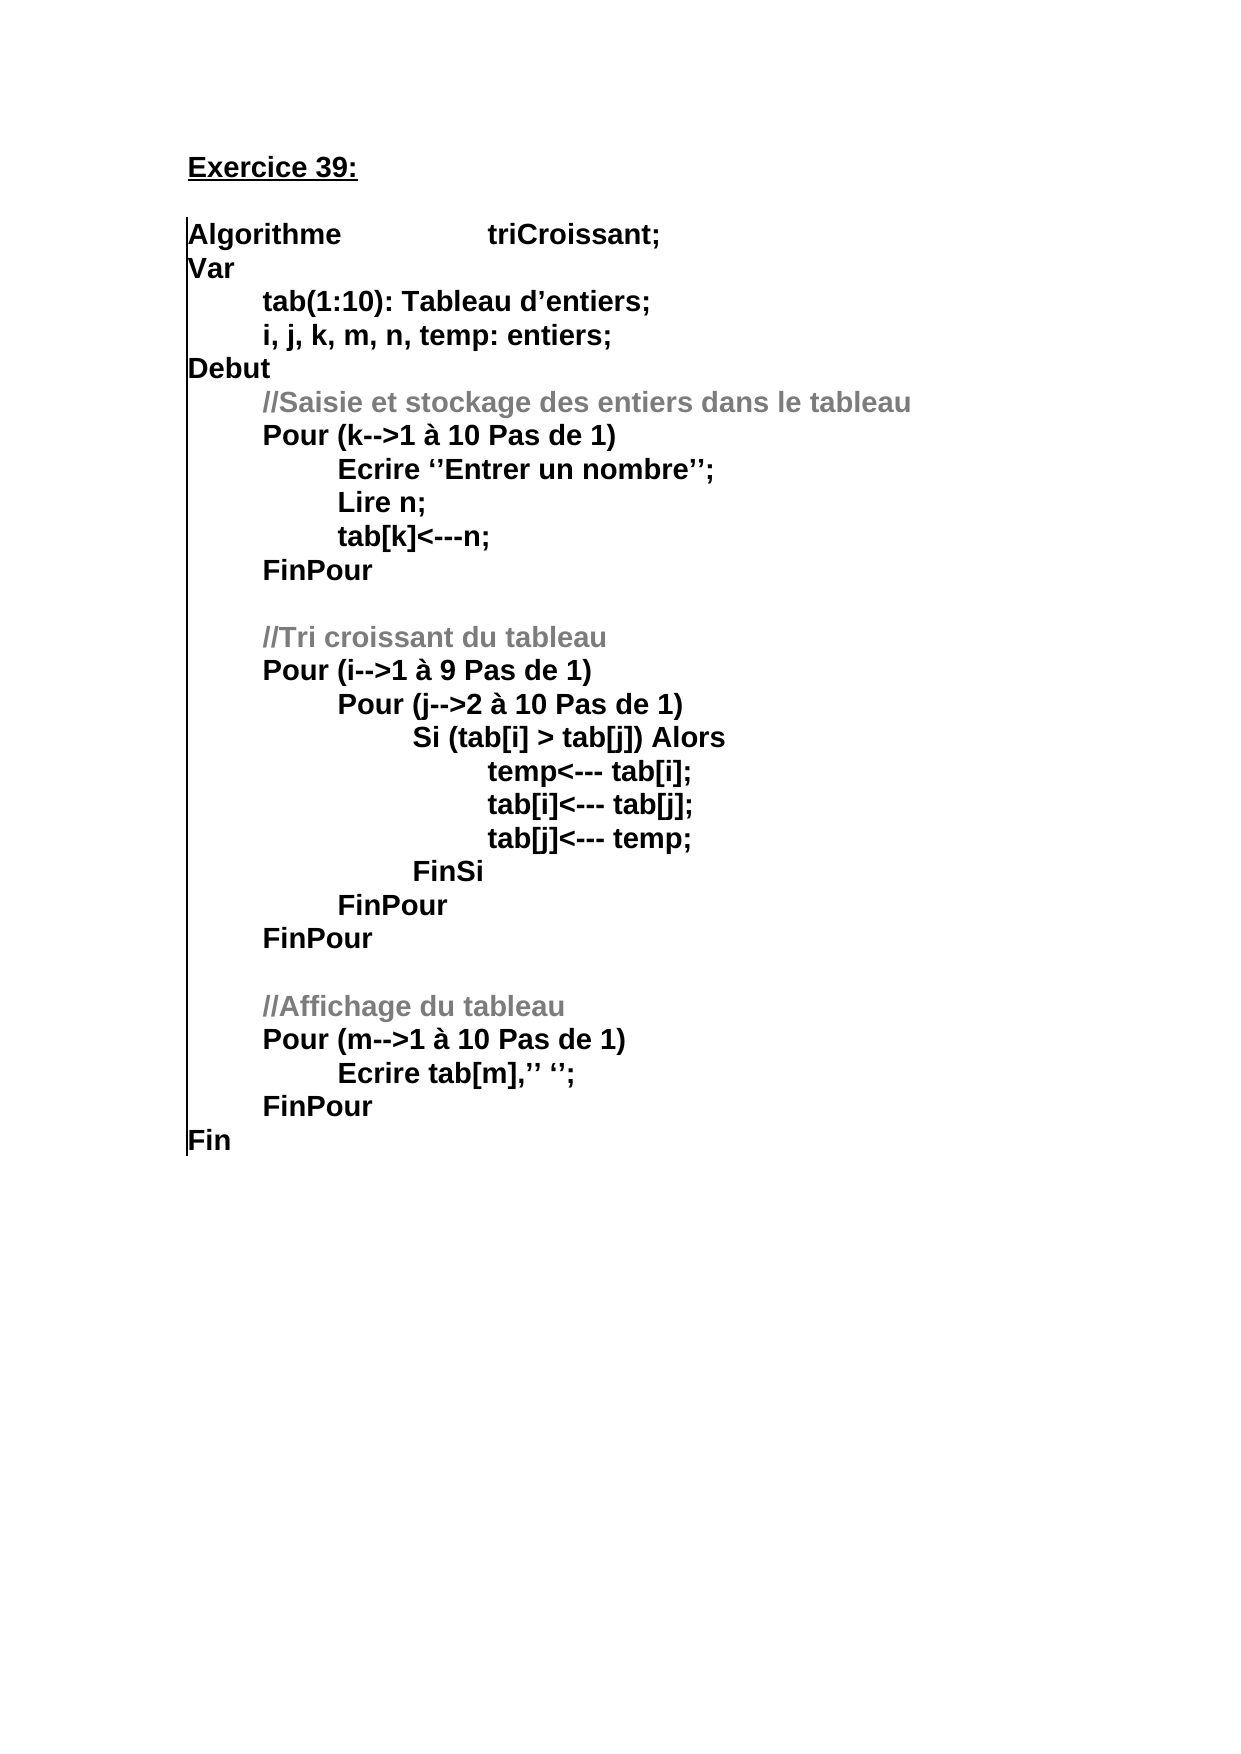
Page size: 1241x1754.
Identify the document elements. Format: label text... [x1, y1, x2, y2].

text Algorithme triCroissant; [188, 217, 1053, 251]
text FinSi [188, 854, 1053, 888]
text //Affichage du tableau [188, 988, 1053, 1022]
text FinPour [188, 552, 1053, 586]
text Ecrire ‘’Entrer un nombre’’; [188, 452, 1053, 485]
text tab(1:10): Tableau d’entiers; [188, 284, 1053, 318]
text Ecrire tab[m],’’ ‘’; [188, 1056, 1053, 1089]
text Si (tab[i] > tab[j]) Alors [188, 720, 1053, 754]
text FinPour [188, 888, 1053, 921]
text FinPour [188, 921, 1053, 955]
text //Saisie et stockage des entiers dans le tableau [188, 385, 1053, 418]
text temp<--- tab[i]; [188, 754, 1053, 787]
text FinPour [188, 1089, 1053, 1123]
text Fin [188, 1123, 1053, 1156]
text Pour (j-->2 à 10 Pas de 1) [188, 687, 1053, 720]
text tab[j]<--- temp; [188, 821, 1053, 854]
text tab[k]<---n; [188, 519, 1053, 552]
text Pour (i-->1 à 9 Pas de 1) [188, 653, 1053, 687]
text //Tri croissant du tableau [188, 619, 1053, 653]
text Var [188, 251, 1053, 284]
text Debut [188, 351, 1053, 385]
text tab[i]<--- tab[j]; [188, 787, 1053, 821]
text Pour (m-->1 à 10 Pas de 1) [188, 1022, 1053, 1056]
text i, j, k, m, n, temp: entiers; [188, 318, 1053, 351]
text Lire n; [188, 485, 1053, 519]
text Pour (k-->1 à 10 Pas de 1) [188, 418, 1053, 452]
text Exercice 39: [187, 150, 1053, 183]
